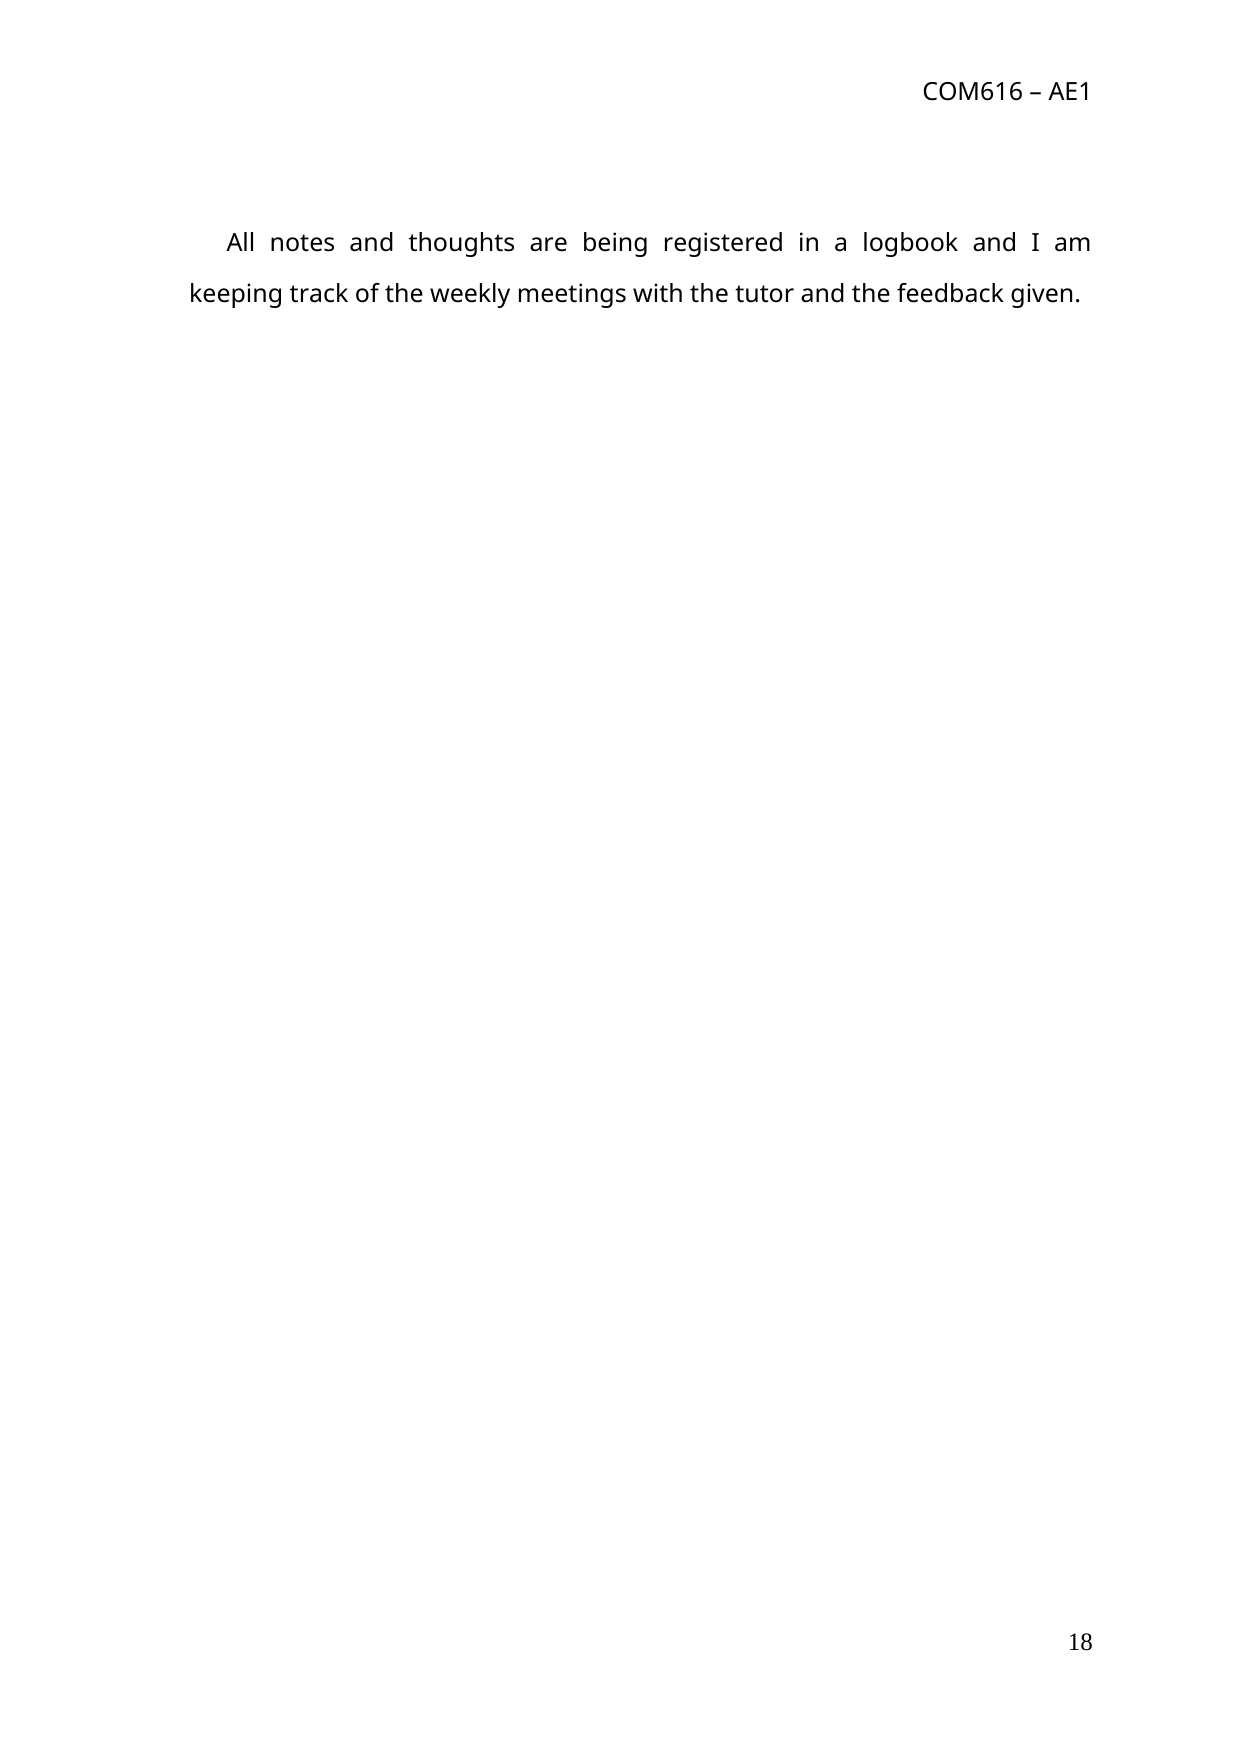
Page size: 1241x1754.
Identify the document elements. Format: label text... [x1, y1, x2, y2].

text All notes and thoughts are being registered in a logbook and I am keeping track of the weekly meetings with the tutor and the feedback given. [189, 224, 1092, 309]
